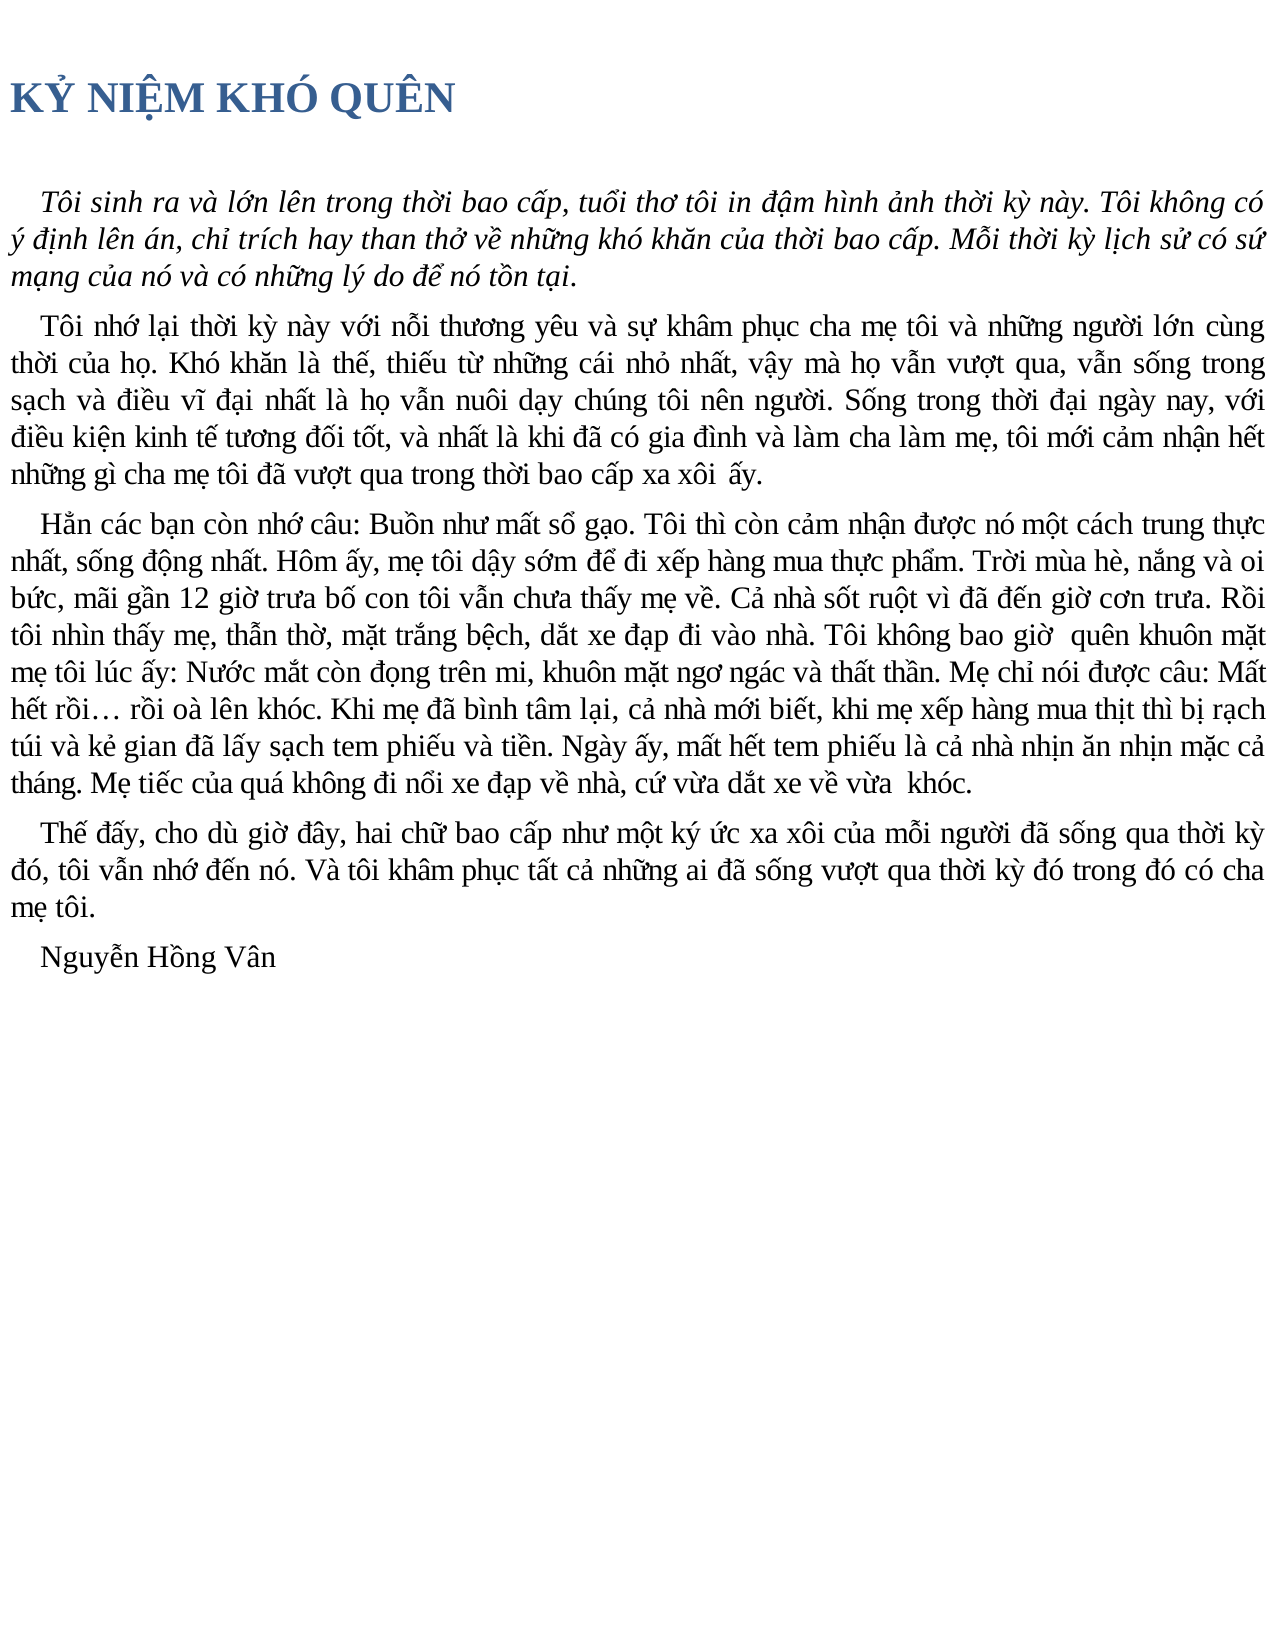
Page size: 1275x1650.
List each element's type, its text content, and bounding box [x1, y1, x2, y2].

text Thế đấy, cho dù giờ đây, hai chữ bao cấp như một ký ức xa xôi của mỗi người đã sống qua thời kỳ đó, tôi vẫn nhớ đến nó. Và tôi khâm phục tất cả những ai đã sống vượt qua thời kỳ đó trong đó có cha mẹ tôi. [10, 814, 1266, 924]
text Tôi sinh ra và lớn lên trong thời bao cấp, tuổi thơ tôi in đậm hình ảnh thời kỳ này. Tôi không có ý định lên án, chỉ trích hay than thở về những khó khăn của thời bao cấp. Mỗi thời kỳ lịch sử có sứ mạng của nó và có những lý do để nó tồn tại. [10, 183, 1265, 293]
text Nguyễn Hồng Vân [40, 938, 1275, 974]
subtitle KỶ NIỆM KHÓ QUÊN [10, 72, 1275, 122]
text Tôi nhớ lại thời kỳ này với nỗi thương yêu và sự khâm phục cha mẹ tôi và những người lớn cùng thời của họ. Khó khăn là thế, thiếu từ những cái nhỏ nhất, vậy mà họ vẫn vượt qua, vẫn sống trong sạch và điều vĩ đại nhất là họ vẫn nuôi dạy chúng tôi nên người. Sống trong thời đại ngày nay, với điều kiện kinh tế tương đối tốt, và nhất là khi đã có gia đình và làm cha làm mẹ, tôi mới cảm nhận hết những gì cha mẹ tôi đã vượt qua trong thời bao cấp xa xôi ấy. [10, 307, 1266, 491]
text Hẳn các bạn còn nhớ câu: Buồn như mất sổ gạo. Tôi thì còn cảm nhận được nó một cách trung thực nhất, sống động nhất. Hôm ấy, mẹ tôi dậy sớm để đi xếp hàng mua thực phẩm. Trời mùa hè, nắng và oi bức, mãi gần 12 giờ trưa bố con tôi vẫn chưa thấy mẹ về. Cả nhà sốt ruột vì đã đến giờ cơn trưa. Rồi tôi nhìn thấy mẹ, thẫn thờ, mặt trắng bệch, dắt xe đạp đi vào nhà. Tôi không bao giờ quên khuôn mặt mẹ tôi lúc ấy: Nước mắt còn đọng trên mi, khuôn mặt ngơ ngác và thất thần. Mẹ chỉ nói được câu: Mất hết rồi… rồi oà lên khóc. Khi mẹ đã bình tâm lại, cả nhà mới biết, khi mẹ xếp hàng mua thịt thì bị rạch túi và kẻ gian đã lấy sạch tem phiếu và tiền. Ngày ấy, mất hết tem phiếu là cả nhà nhịn ăn nhịn mặc cả tháng. Mẹ tiếc của quá không đi nổi xe đạp về nhà, cứ vừa dắt xe về vừa khóc. [10, 505, 1266, 800]
